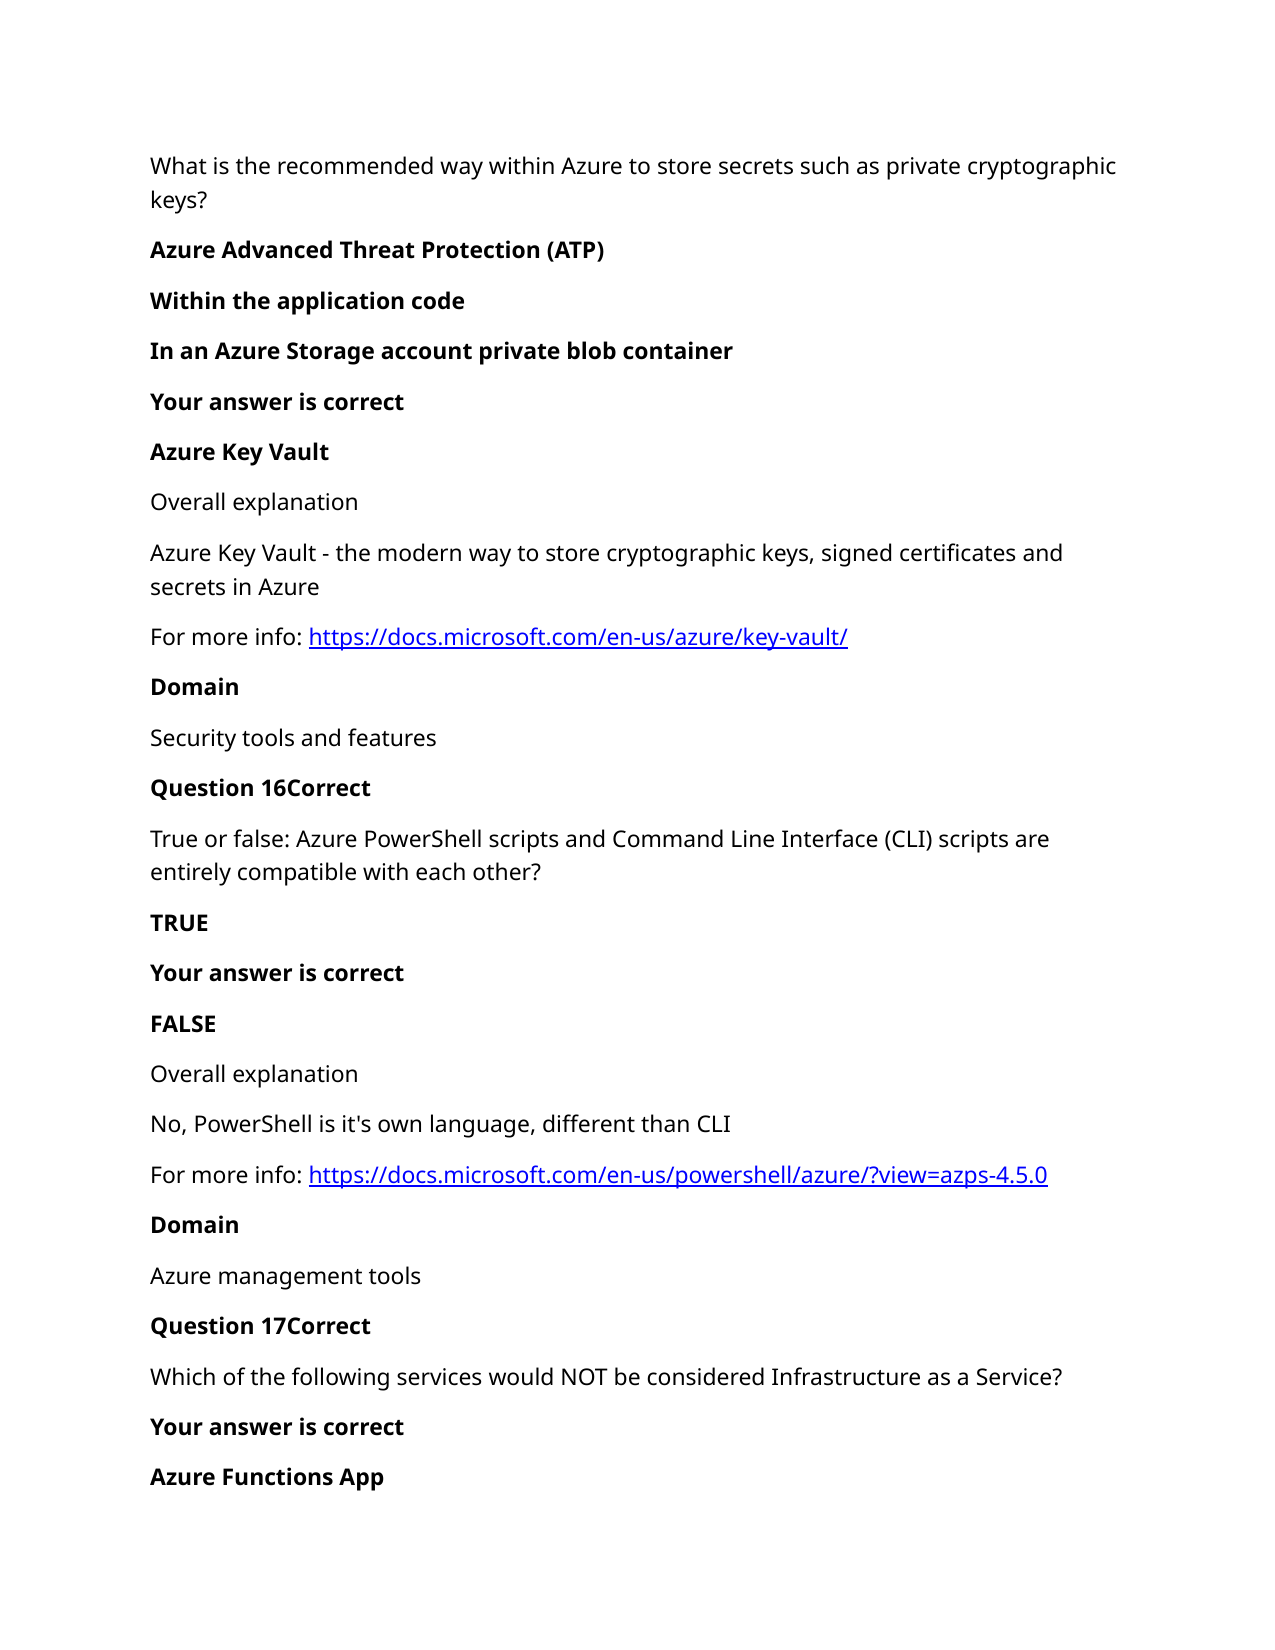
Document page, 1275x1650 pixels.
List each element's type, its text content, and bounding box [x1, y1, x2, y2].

text For more info: https://docs.microsoft.com/en-us/powershell/azure/?view=azps-4.5.0 [150, 1159, 1125, 1190]
text Domain [150, 671, 1125, 702]
text Azure management tools [150, 1259, 1125, 1291]
text Security tools and features [150, 722, 1125, 753]
text Which of the following services would NOT be considered Infrastructure as a Service? [150, 1360, 1125, 1392]
text Azure Advanced Threat Protection (ATP) [150, 234, 1125, 265]
text Overall explanation [150, 1058, 1125, 1089]
text Azure Key Vault - the modern way to store cryptographic keys, signed certificates and secrets in Azure [150, 537, 1125, 602]
text FALSE [150, 1007, 1125, 1039]
text For more info: https://docs.microsoft.com/en-us/azure/key-vault/ [150, 621, 1125, 652]
text Your answer is correct [150, 957, 1125, 988]
text Within the application code [150, 284, 1125, 316]
text Overall explanation [150, 486, 1125, 517]
text No, PowerShell is it's own language, different than CLI [150, 1108, 1125, 1139]
text Your answer is correct [150, 385, 1125, 417]
text Azure Key Vault [150, 436, 1125, 467]
text TRUE [150, 907, 1125, 938]
text Question 16Correct [150, 772, 1125, 803]
text What is the recommended way within Azure to store secrets such as private cryptographic keys? [150, 150, 1125, 215]
text In an Azure Storage account private blob container [150, 335, 1125, 366]
text Your answer is correct [150, 1411, 1125, 1442]
text Azure Functions App [150, 1461, 1125, 1492]
text Question 17Correct [150, 1310, 1125, 1341]
text Domain [150, 1209, 1125, 1240]
text True or false: Azure PowerShell scripts and Command Line Interface (CLI) scripts are entirely compatible with each other? [150, 822, 1125, 887]
